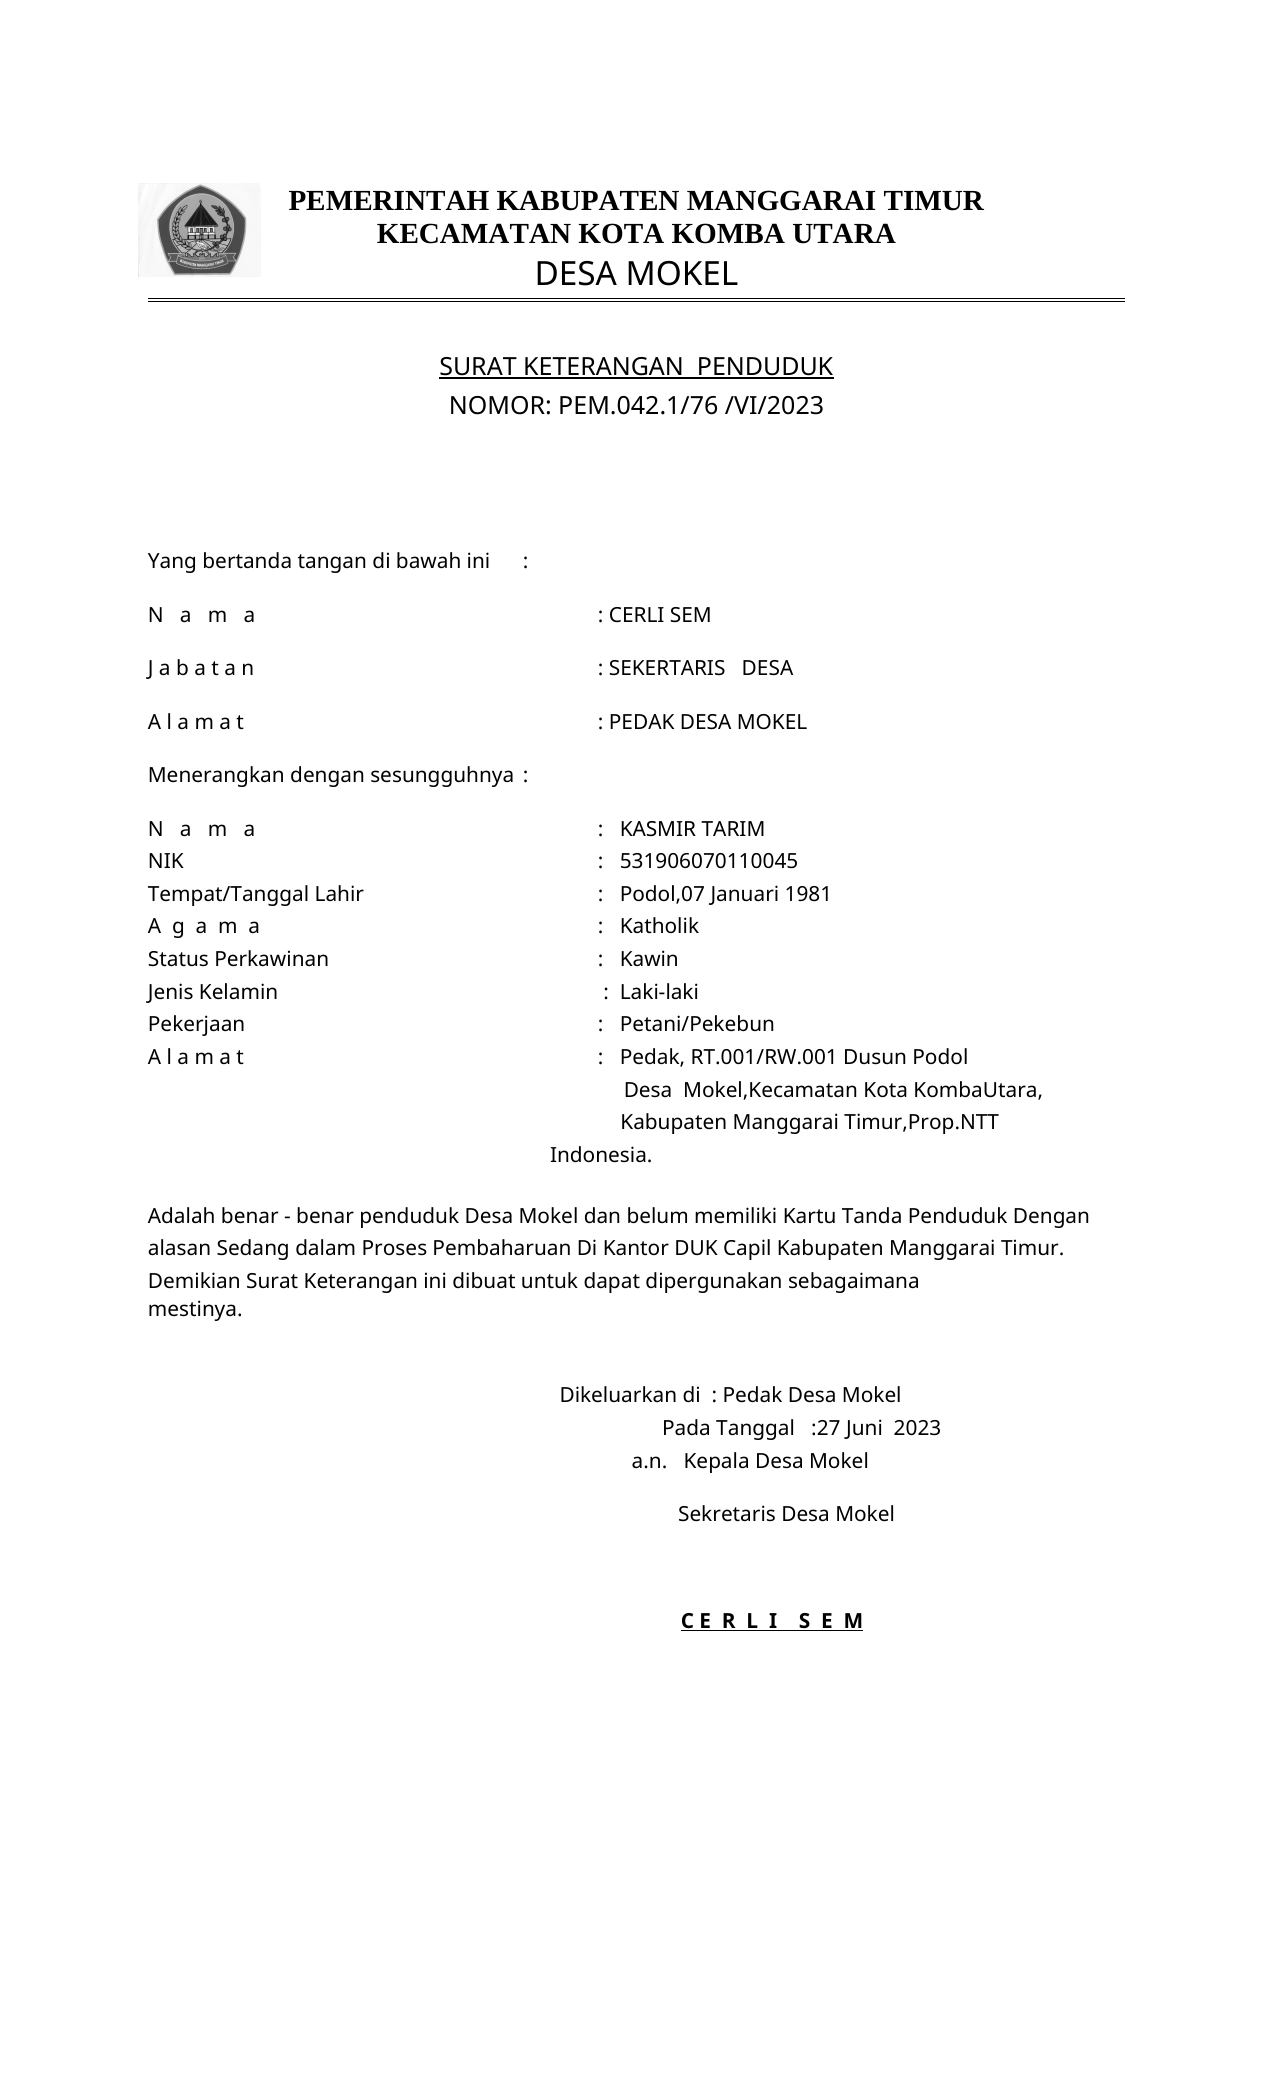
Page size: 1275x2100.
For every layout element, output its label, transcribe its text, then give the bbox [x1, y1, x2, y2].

text mestinya. [148, 1294, 1125, 1323]
text Status Perkawinan : Kawin [148, 944, 1125, 973]
text C E R L I S E M [148, 1606, 1125, 1634]
text NOMOR: PEM.042.1/76 /VI/2023 [148, 387, 1125, 422]
text Kabupaten Manggarai Timur,Prop.NTT [148, 1107, 1125, 1136]
text A g a m a : Katholik [148, 912, 1125, 940]
text Dikeluarkan di : Pedak Desa Mokel [148, 1381, 1125, 1409]
text SURAT KETERANGAN PENDUDUK [148, 348, 1125, 382]
text Adalah benar - benar penduduk Desa Mokel dan belum memiliki Kartu Tanda Penduduk Dengan alasan Sedang dalam Proses Pembaharuan Di Kantor DUK Capil Kabupaten Manggarai Timur. [148, 1201, 1125, 1262]
text N a m a : KASMIR TARIM [148, 814, 1125, 842]
text Demikian Surat Keterangan ini dibuat untuk dapat dipergunakan sebagaimana [148, 1266, 1125, 1294]
text Jenis Kelamin : Laki-laki [148, 977, 1125, 1005]
text NIK : 531906070110045 [148, 846, 1125, 875]
text Pekerjaan : Petani/Pekebun [148, 1009, 1125, 1038]
text Desa Mokel,Kecamatan Kota KombaUtara, [618, 1075, 1125, 1103]
text N a m a : CERLI SEM [148, 600, 1125, 628]
text Tempat/Tanggal Lahir : Podol,07 Januari 1981 [148, 879, 1125, 907]
text Yang bertanda tangan di bawah ini : [148, 547, 1125, 575]
text A l a m a t : PEDAK DESA MOKEL [148, 707, 1125, 735]
text PEMERINTAH KABUPATEN MANGGARAI TIMUR [262, 183, 1125, 217]
text KECAMATAN KOTA KOMBA UTARA [262, 217, 1125, 250]
text J a b a t a n : SEKERTARIS DESA [148, 653, 1125, 682]
text Indonesia. [148, 1140, 1125, 1168]
text A l a m a t : Pedak, RT.001/RW.001 Dusun Podol [148, 1042, 1125, 1071]
text Sekretaris Desa Mokel [373, 1499, 1125, 1528]
text DESA MOKEL [148, 250, 1125, 298]
text a.n. Kepala Desa Mokel [148, 1446, 1125, 1474]
text Menerangkan dengan sesungguhnya : [148, 760, 1125, 789]
text Pada Tanggal :27 Juni 2023 [148, 1413, 1125, 1442]
